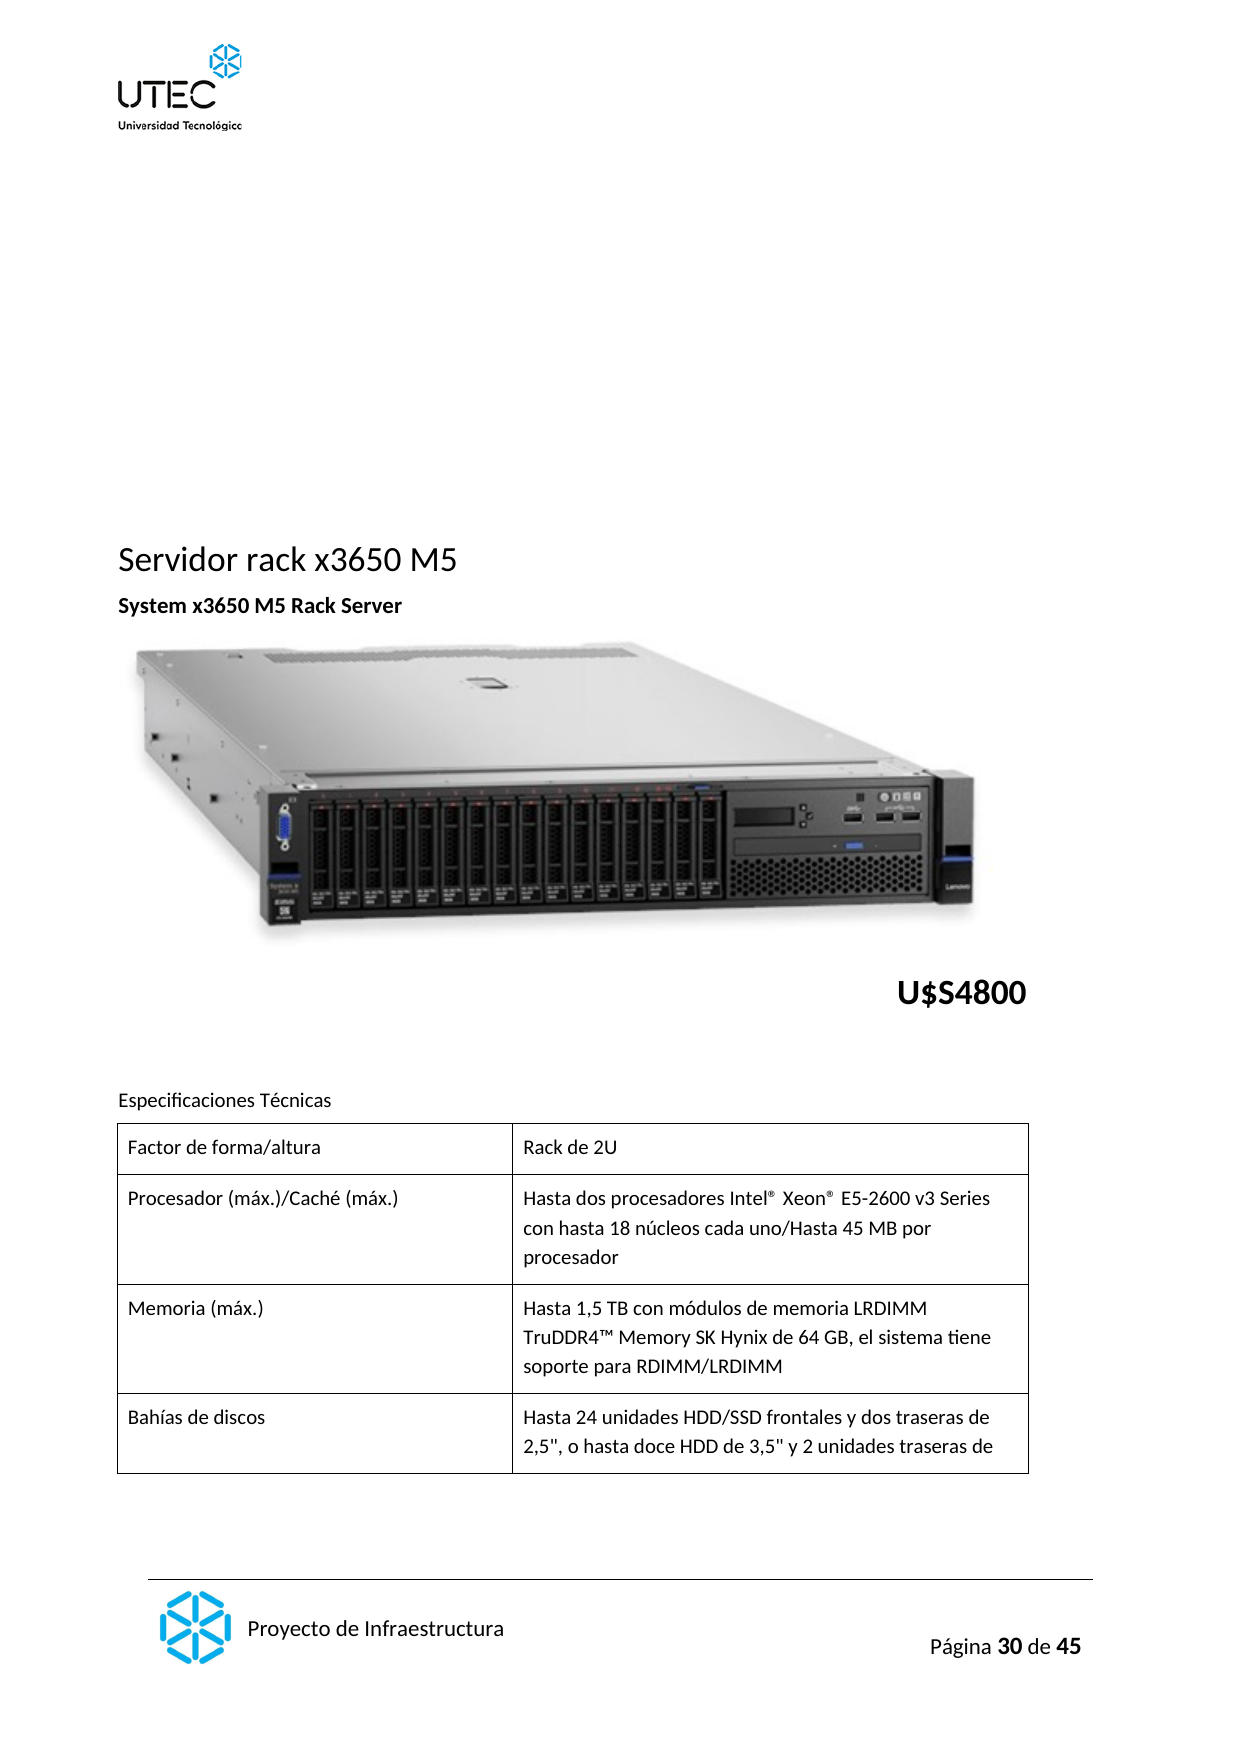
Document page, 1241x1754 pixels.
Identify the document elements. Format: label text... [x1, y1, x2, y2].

picture [213, 57, 221, 67]
table_cell Hasta 1,5 TB con módulos de memoria LRDIMM TruDDR4™ Memory SK Hynix de 64 GB, el sistema tiene soporte para RDIMM/LRDIMM [513, 1285, 1028, 1393]
table_header Rack de 2U [513, 1124, 1028, 1174]
text U$S4800 [718, 970, 1122, 1013]
picture [228, 66, 236, 74]
picture [118, 623, 994, 966]
picture [232, 44, 242, 55]
table_cell Hasta dos procesadores Intel® Xeon® E5-2600 v3 Series con hasta 18 núcleos cada uno/Hasta 45 MB por procesador [513, 1175, 1028, 1283]
picture [216, 66, 224, 75]
picture [231, 57, 239, 66]
picture [216, 48, 224, 58]
picture [158, 1590, 233, 1666]
text System x3650 M5 Rack Server [118, 592, 1122, 619]
table_header Factor de forma/altura [118, 1124, 512, 1174]
picture [228, 48, 236, 57]
subtitle Especificaciones Técnicas [118, 1087, 1122, 1113]
picture [118, 44, 242, 131]
subtitle Servidor rack x3650 M5 [118, 537, 1122, 580]
table_cell Memoria (máx.) [118, 1285, 512, 1393]
table_cell Bahías de discos [118, 1394, 512, 1473]
table_cell Procesador (máx.)/Caché (máx.) [118, 1175, 512, 1283]
